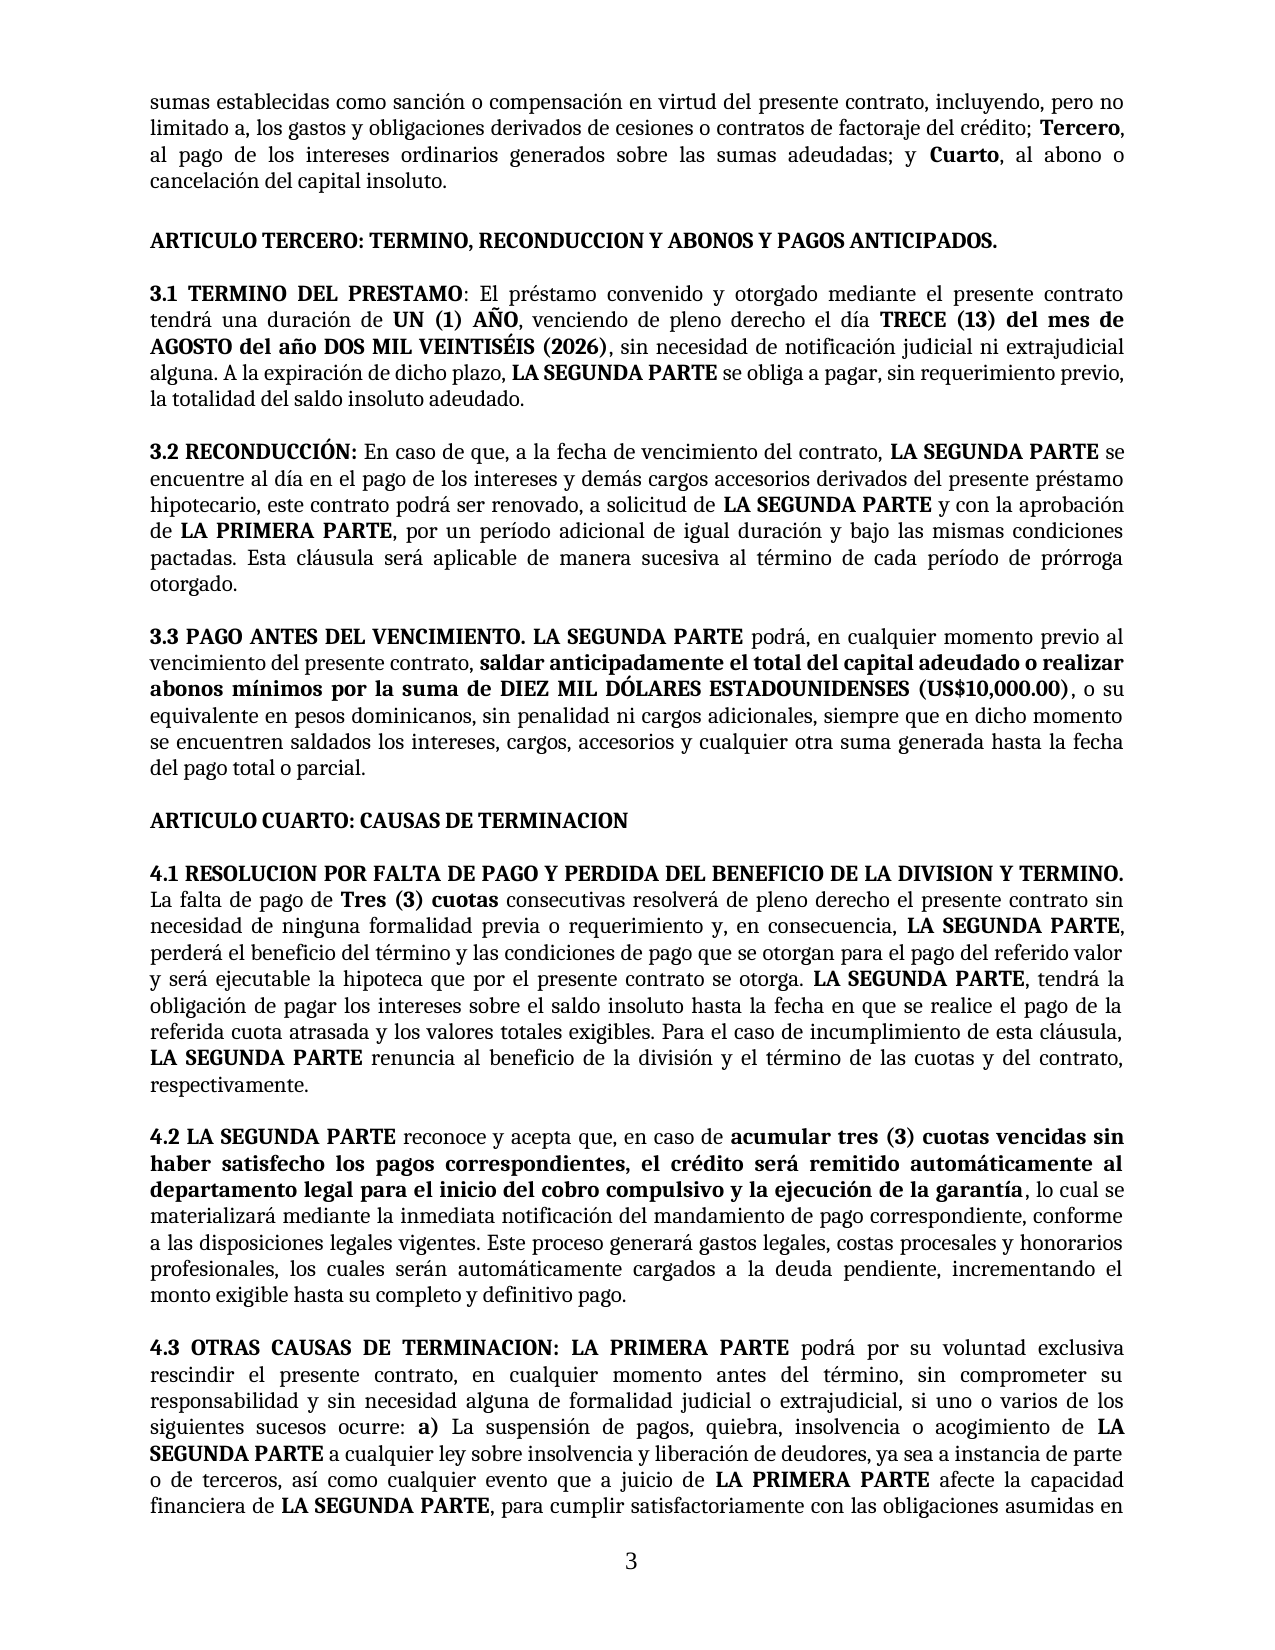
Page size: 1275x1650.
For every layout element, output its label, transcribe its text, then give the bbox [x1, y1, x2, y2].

text 3.3 PAGO ANTES DEL VENCIMIENTO. LA SEGUNDA PARTE podrá, en cualquier momento previo al vencimiento del presente contrato, saldar anticipadamente el total del capital adeudado o realizar abonos mínimos por la suma de DIEZ MIL DÓLARES ESTADOUNIDENSES (US$10,000.00), o su equivalente en pesos dominicanos, sin penalidad ni cargos adicionales, siempre que en dicho momento se encuentren saldados los intereses, cargos, accesorios y cualquier otra suma generada hasta la fecha del pago total o parcial. [150, 623, 1124, 782]
text 3.1 TERMINO DEL PRESTAMO: El préstamo convenido y otorgado mediante el presente contrato tendrá una duración de UN (1) AÑO, venciendo de pleno derecho el día TRECE (13) del mes de AGOSTO del año DOS MIL VEINTISÉIS (2026), sin necesidad de notificación judicial ni extrajudicial alguna. A la expiración de dicho plazo, LA SEGUNDA PARTE se obliga a pagar, sin requerimiento previo, la totalidad del saldo insoluto adeudado. [150, 281, 1124, 413]
text 3.2 RECONDUCCIÓN: En caso de que, a la fecha de vencimiento del contrato, LA SEGUNDA PARTE se encuentre al día en el pago de los intereses y demás cargos accesorios derivados del presente préstamo hipotecario, este contrato podrá ser renovado, a solicitud de LA SEGUNDA PARTE y con la aprobación de LA PRIMERA PARTE, por un período adicional de igual duración y bajo las mismas condiciones pactadas. Esta cláusula será aplicable de manera sucesiva al término de cada período de prórroga otorgado. [150, 439, 1124, 597]
text 4.2 LA SEGUNDA PARTE reconoce y acepta que, en caso de acumular tres (3) cuotas vencidas sin haber satisfecho los pagos correspondientes, el crédito será remitido automáticamente al departamento legal para el inicio del cobro compulsivo y la ejecución de la garantía, lo cual se materializará mediante la inmediata notificación del mandamiento de pago correspondiente, conforme a las disposiciones legales vigentes. Este proceso generará gastos legales, costas procesales y honorarios profesionales, los cuales serán automáticamente cargados a la deuda pendiente, incrementando el monto exigible hasta su completo y definitivo pago. [150, 1124, 1124, 1309]
text ARTICULO CUARTO: CAUSAS DE TERMINACION [150, 808, 1124, 834]
text 4.1 RESOLUCION POR FALTA DE PAGO Y PERDIDA DEL BENEFICIO DE LA DIVISION Y TERMINO. La falta de pago de Tres (3) cuotas consecutivas resolverá de pleno derecho el presente contrato sin necesidad de ninguna formalidad previa o requerimiento y, en consecuencia, LA SEGUNDA PARTE, perderá el beneficio del término y las condiciones de pago que se otorgan para el pago del referido valor y será ejecutable la hipoteca que por el presente contrato se otorga. LA SEGUNDA PARTE, tendrá la obligación de pagar los intereses sobre el saldo insoluto hasta la fecha en que se realice el pago de la referida cuota atrasada y los valores totales exigibles. Para el caso de incumplimiento de esta cláusula, LA SEGUNDA PARTE renuncia al beneficio de la división y el término de las cuotas y del contrato, respectivamente. [150, 861, 1124, 1098]
subtitle ARTICULO TERCERO: TERMINO, RECONDUCCION Y ABONOS Y PAGOS ANTICIPADOS. [150, 228, 1124, 254]
